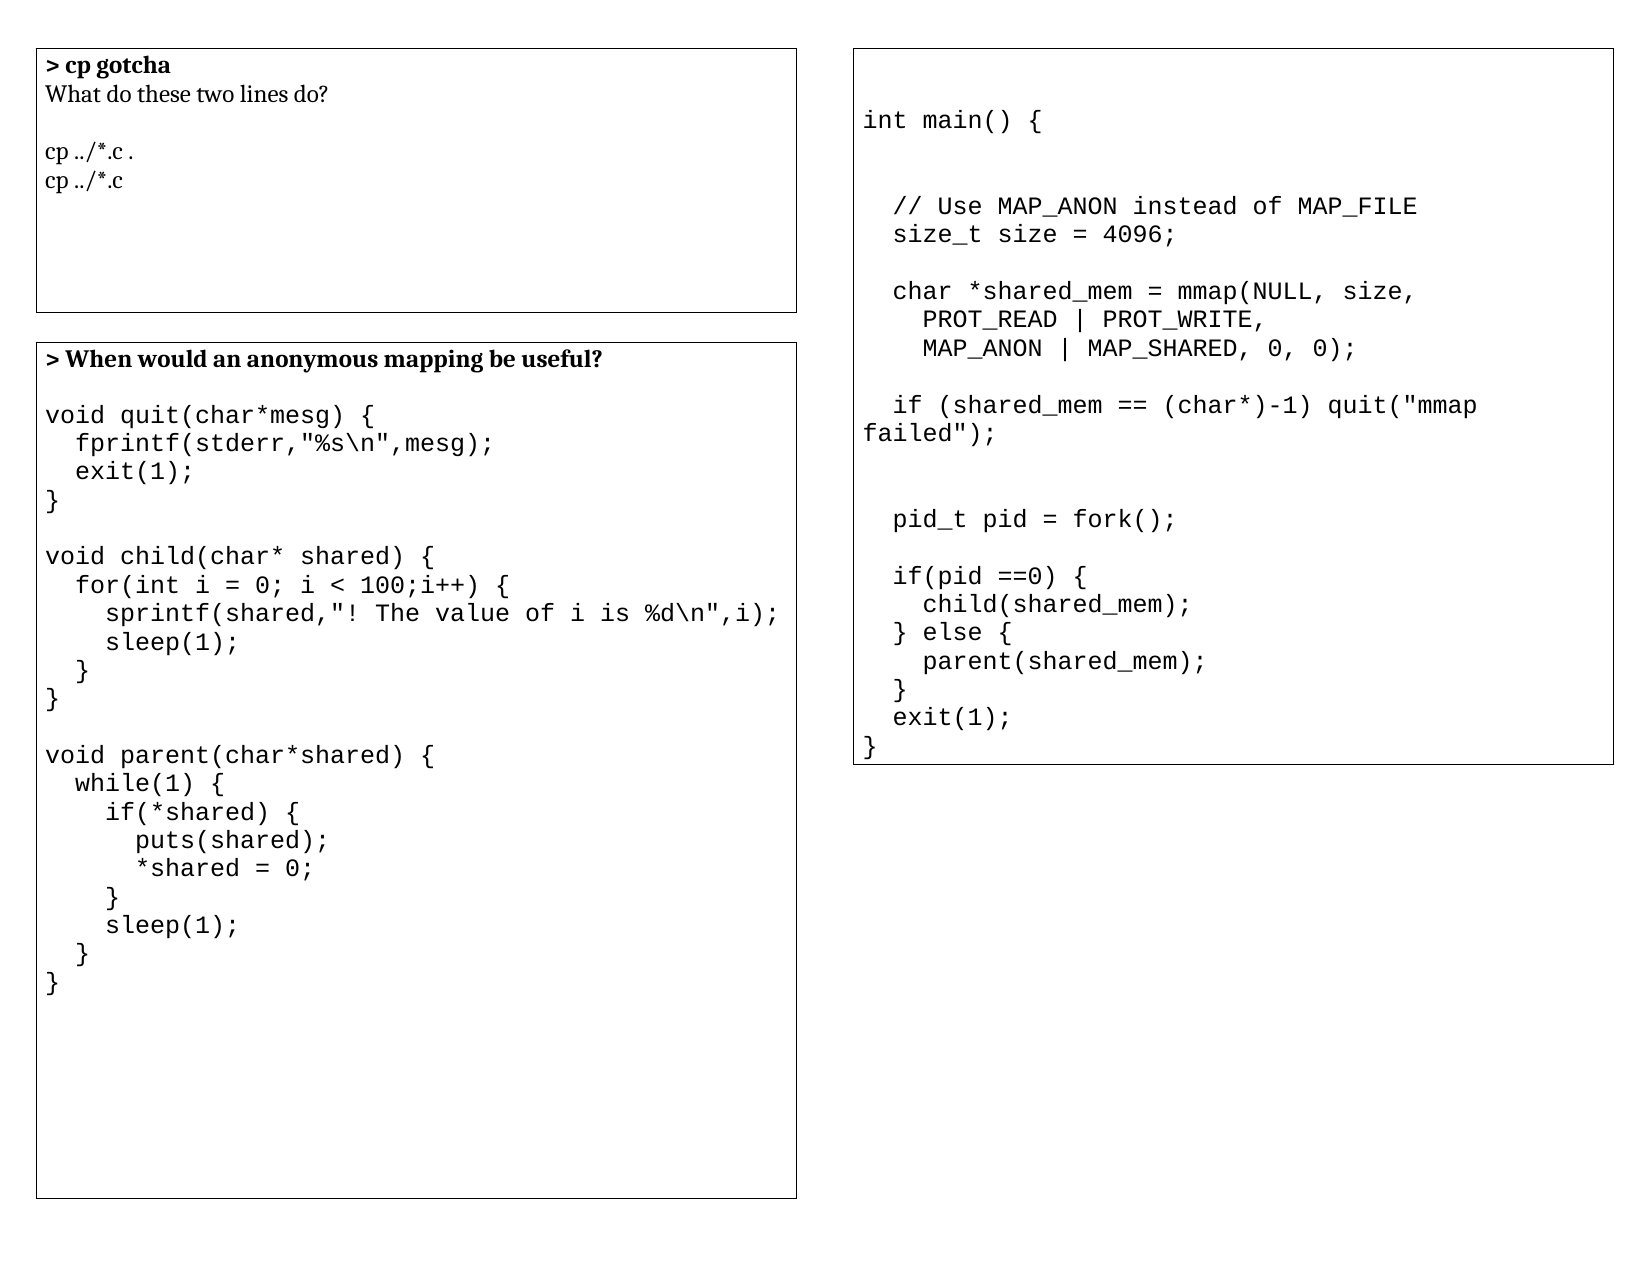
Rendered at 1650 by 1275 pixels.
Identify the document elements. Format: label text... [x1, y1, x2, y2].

text puts(shared); [45, 827, 787, 856]
text char *shared_mem = mmap(NULL, size, [862, 279, 1605, 307]
text child(shared_mem); [862, 592, 1605, 620]
text } [854, 730, 1613, 764]
text sleep(1); [45, 629, 787, 657]
text if (shared_mem == (char*)-1) quit("mmap failed"); [862, 392, 1605, 449]
text exit(1); [862, 705, 1605, 730]
text > When would an anonymous mapping be useful? [37, 343, 796, 374]
text int main() { [862, 108, 1605, 136]
text PROT_READ | PROT_WRITE, [862, 307, 1605, 335]
text while(1) { [45, 771, 787, 799]
text } [45, 884, 787, 912]
text void quit(char*mesg) { [45, 402, 787, 431]
text } [862, 677, 1605, 705]
text if(*shared) { [45, 799, 787, 827]
text cp ../*.c . [45, 137, 787, 166]
text pid_t pid = fork(); [862, 507, 1605, 535]
text // Use MAP_ANON instead of MAP_FILE [862, 193, 1605, 222]
text cp ../*.c [45, 166, 787, 195]
text parent(shared_mem); [862, 648, 1605, 677]
text void child(char* shared) { [45, 544, 787, 572]
text } [45, 941, 787, 969]
text exit(1); [45, 459, 787, 487]
text if(pid ==0) { [862, 563, 1605, 592]
text > cp gotcha [37, 49, 796, 80]
text } [45, 487, 787, 516]
text } [45, 686, 787, 714]
text sleep(1); [45, 912, 787, 941]
text What do these two lines do? [45, 80, 787, 109]
text } [45, 969, 787, 997]
text void parent(char*shared) { [45, 742, 787, 771]
text MAP_ANON | MAP_SHARED, 0, 0); [862, 335, 1605, 364]
text size_t size = 4096; [862, 222, 1605, 250]
text } [45, 657, 787, 686]
text } else { [862, 620, 1605, 648]
text sprintf(shared,"! The value of i is %d\n",i); [45, 601, 787, 629]
text *shared = 0; [45, 856, 787, 884]
text for(int i = 0; i < 100;i++) { [45, 572, 787, 601]
text fprintf(stderr,"%s\n",mesg); [45, 431, 787, 459]
